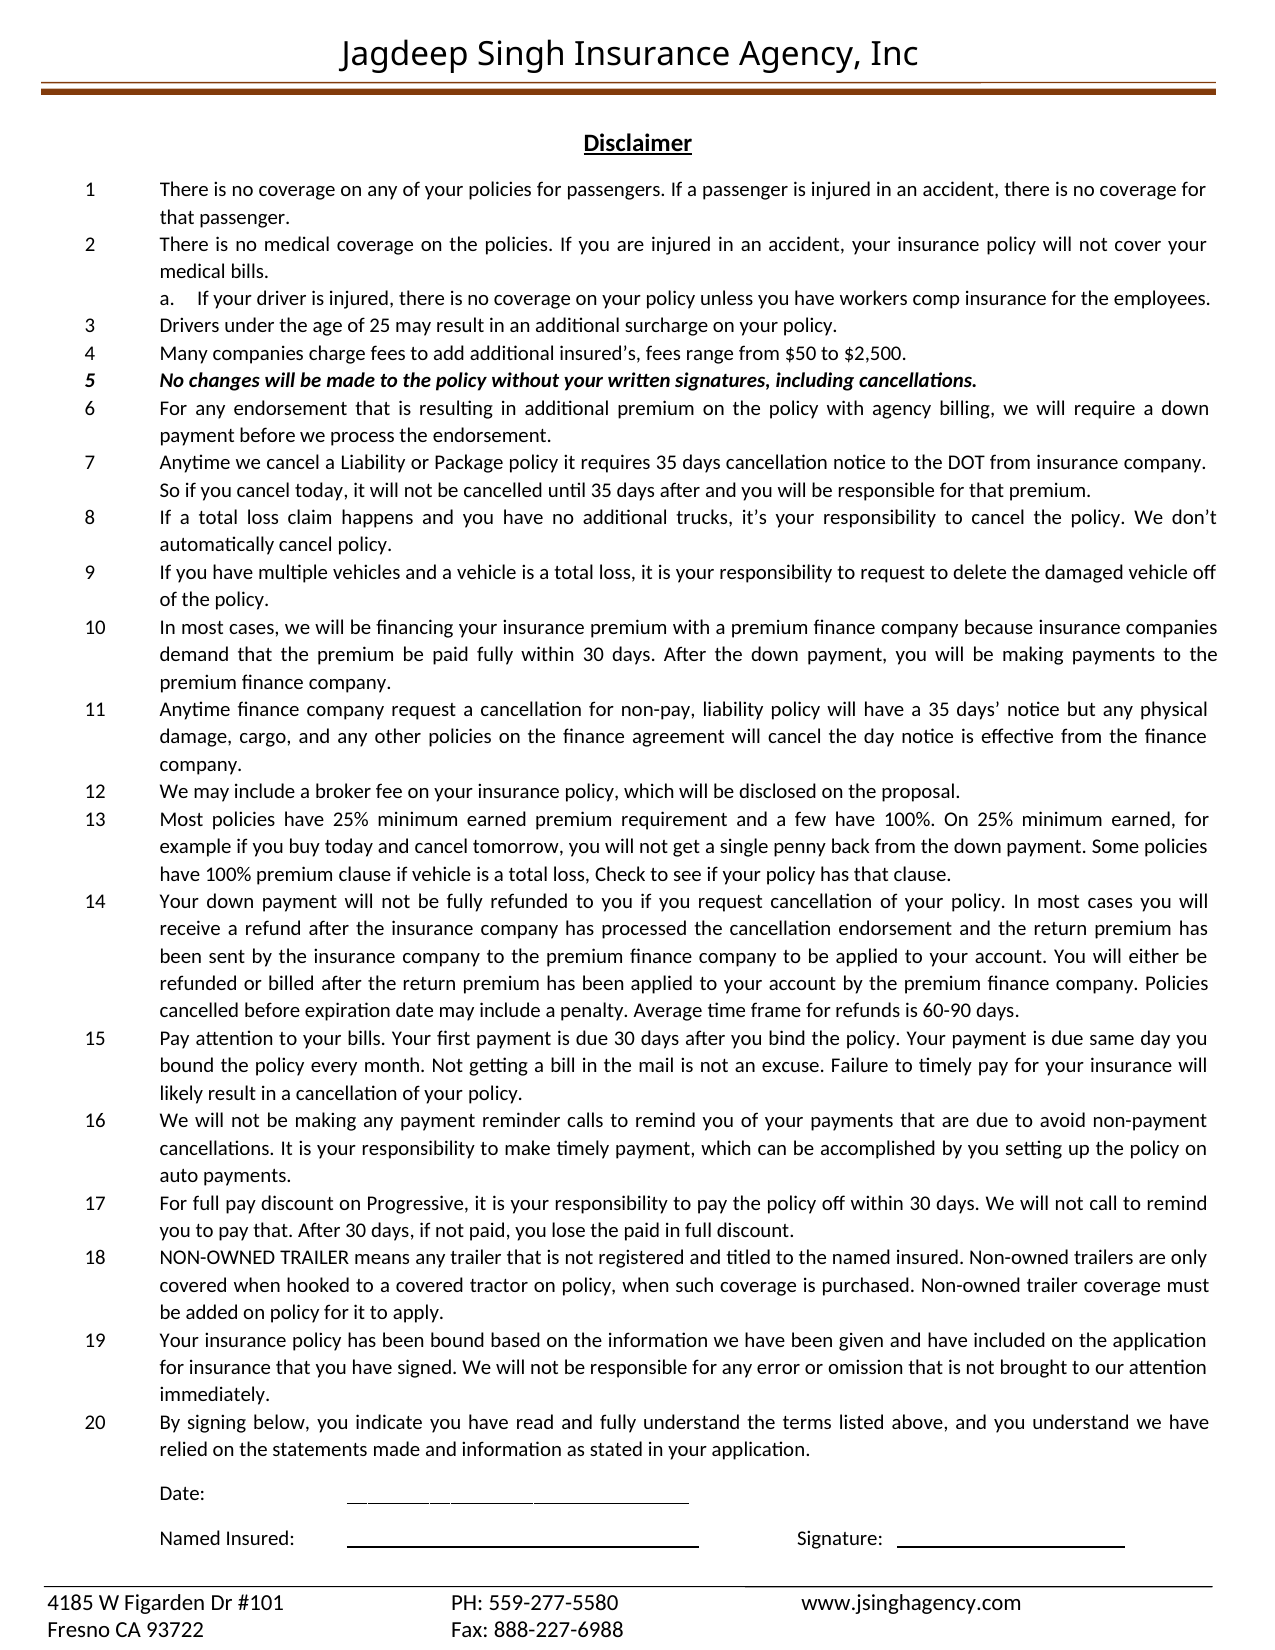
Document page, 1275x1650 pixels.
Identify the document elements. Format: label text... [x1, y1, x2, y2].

list No changes will be made to the policy without your written signatures, including cancellations. [84, 367, 1231, 393]
list Drivers under the age of 25 may result in an additional surcharge on your policy. [84, 313, 1231, 338]
list Anytime we cancel a Liability or Package policy it requires 35 days cancellation notice to the DOT from insurance company. So if you cancel today, it will not be cancelled until 35 days after and you will be responsible for that premium. [84, 449, 1210, 502]
text Date: [159, 1480, 1231, 1506]
list If a total loss claim happens and you have no additional trucks, it’s your responsibility to cancel the policy. We don’t automatically cancel policy. [84, 504, 1219, 557]
text Named Insured: Signature: [159, 1525, 1231, 1550]
list In most cases, we will be financing your insurance premium with a premium finance company because insurance companies demand that the premium be paid fully within 30 days. After the down payment, you will be making payments to the premium finance company. [84, 614, 1219, 694]
text Jagdeep Singh Insurance Agency, Inc [29, 30, 1231, 76]
list We will not be making any payment reminder calls to remind you of your payments that are due to avoid non-payment cancellations. It is your responsibility to make timely payment, which can be accomplished by you setting up the policy on auto payments. [84, 1107, 1210, 1188]
list NON-OWNED TRAILER means any trailer that is not registered and titled to the named insured. Non-owned trailers are only covered when hooked to a covered tractor on policy, when such coverage is purchased. Non-owned trailer coverage must be added on policy for it to apply. [84, 1244, 1210, 1325]
list If your driver is injured, there is no coverage on your policy unless you have workers comp insurance for the employees. [159, 285, 1231, 311]
list Anytime finance company request a cancellation for non-pay, liability policy will have a 35 days’ notice but any physical damage, cargo, and any other policies on the finance agreement will cancel the day notice is effective from the finance company. [84, 696, 1210, 776]
text Fresno CA 93722 Fax: 888-227-6988 [47, 1616, 1231, 1643]
subtitle Disclaimer [581, 127, 694, 157]
list Your down payment will not be fully refunded to you if you request cancellation of your policy. In most cases you will receive a refund after the insurance company has processed the cancellation endorsement and the return premium has been sent by the insurance company to the premium finance company to be applied to your account. You will either be refunded or billed after the return premium has been applied to your account by the premium finance company. Policies cancelled before expiration date may include a penalty. Average time frame for refunds is 60-90 days. [84, 888, 1210, 1023]
subtitle 4185 W Figarden Dr #101 PH: 559-277-5580 www.jsinghagency.com [47, 1582, 1231, 1616]
list Pay attention to your bills. Your first payment is due 30 days after you bind the policy. Your payment is due same day you bound the policy every month. Not getting a bill in the mail is not an excuse. Failure to timely pay for your insurance will likely result in a cancellation of your policy. [84, 1025, 1210, 1106]
list There is no coverage on any of your policies for passengers. If a passenger is injured in an accident, there is no coverage for that passenger. [84, 177, 1209, 229]
list Most policies have 25% minimum earned premium requirement and a few have 100%. On 25% minimum earned, for example if you buy today and cancel tomorrow, you will not get a single penny back from the down payment. Some policies have 100% premium clause if vehicle is a total loss, Check to see if your policy has that clause. [84, 806, 1209, 886]
list If you have multiple vehicles and a vehicle is a total loss, it is your responsibility to request to delete the damaged vehicle off of the policy. [84, 559, 1219, 612]
list For full pay discount on Progressive, it is your responsibility to pay the policy off within 30 days. We will not call to remind you to pay that. After 30 days, if not paid, you lose the paid in full discount. [84, 1190, 1209, 1242]
list We may include a broker fee on your insurance policy, which will be disclosed on the proposal. [84, 778, 1231, 804]
list Your insurance policy has been bound based on the information we have been given and have included on the application for insurance that you have signed. We will not be responsible for any error or omission that is not brought to our attention immediately. [84, 1327, 1210, 1407]
list For any endorsement that is resulting in additional premium on the policy with agency billing, we will require a down payment before we process the endorsement. [84, 395, 1209, 447]
list Many companies charge fees to add additional insured’s, fees range from $50 to $2,500. [84, 340, 1231, 366]
list By signing below, you indicate you have read and fully understand the terms listed above, and you understand we have relied on the statements made and information as stated in your application. [84, 1409, 1209, 1462]
list There is no medical coverage on the policies. If you are injured in an accident, your insurance policy will not cover your medical bills. [84, 231, 1210, 284]
